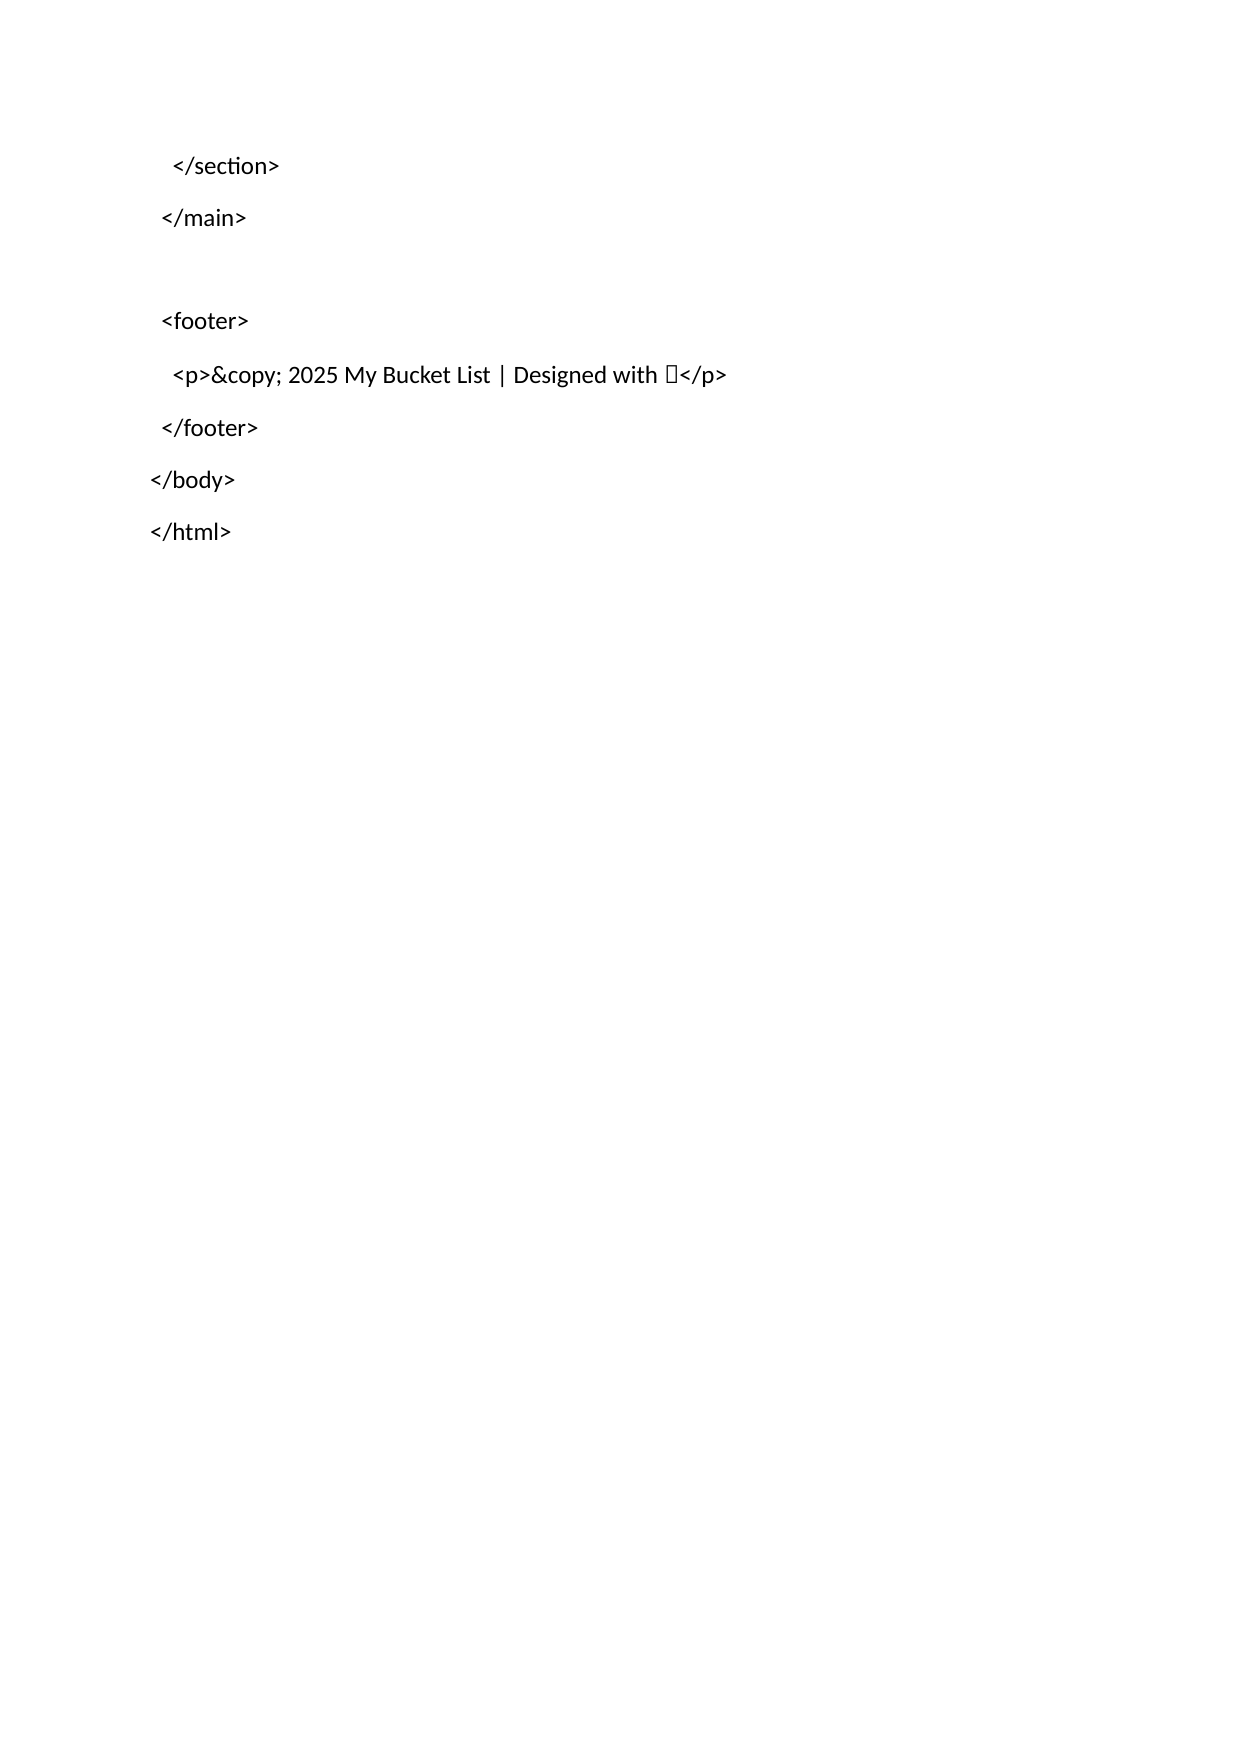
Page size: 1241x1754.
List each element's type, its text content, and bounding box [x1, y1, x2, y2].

text <p>&copy; 2025 My Bucket List | Designed with 💫</p> [150, 357, 1090, 391]
text </main> [150, 202, 1090, 232]
text <footer> [150, 305, 1090, 336]
text </body> [150, 464, 1090, 495]
text </section> [150, 150, 1090, 181]
text </footer> [150, 412, 1090, 443]
text </html> [150, 516, 1090, 546]
